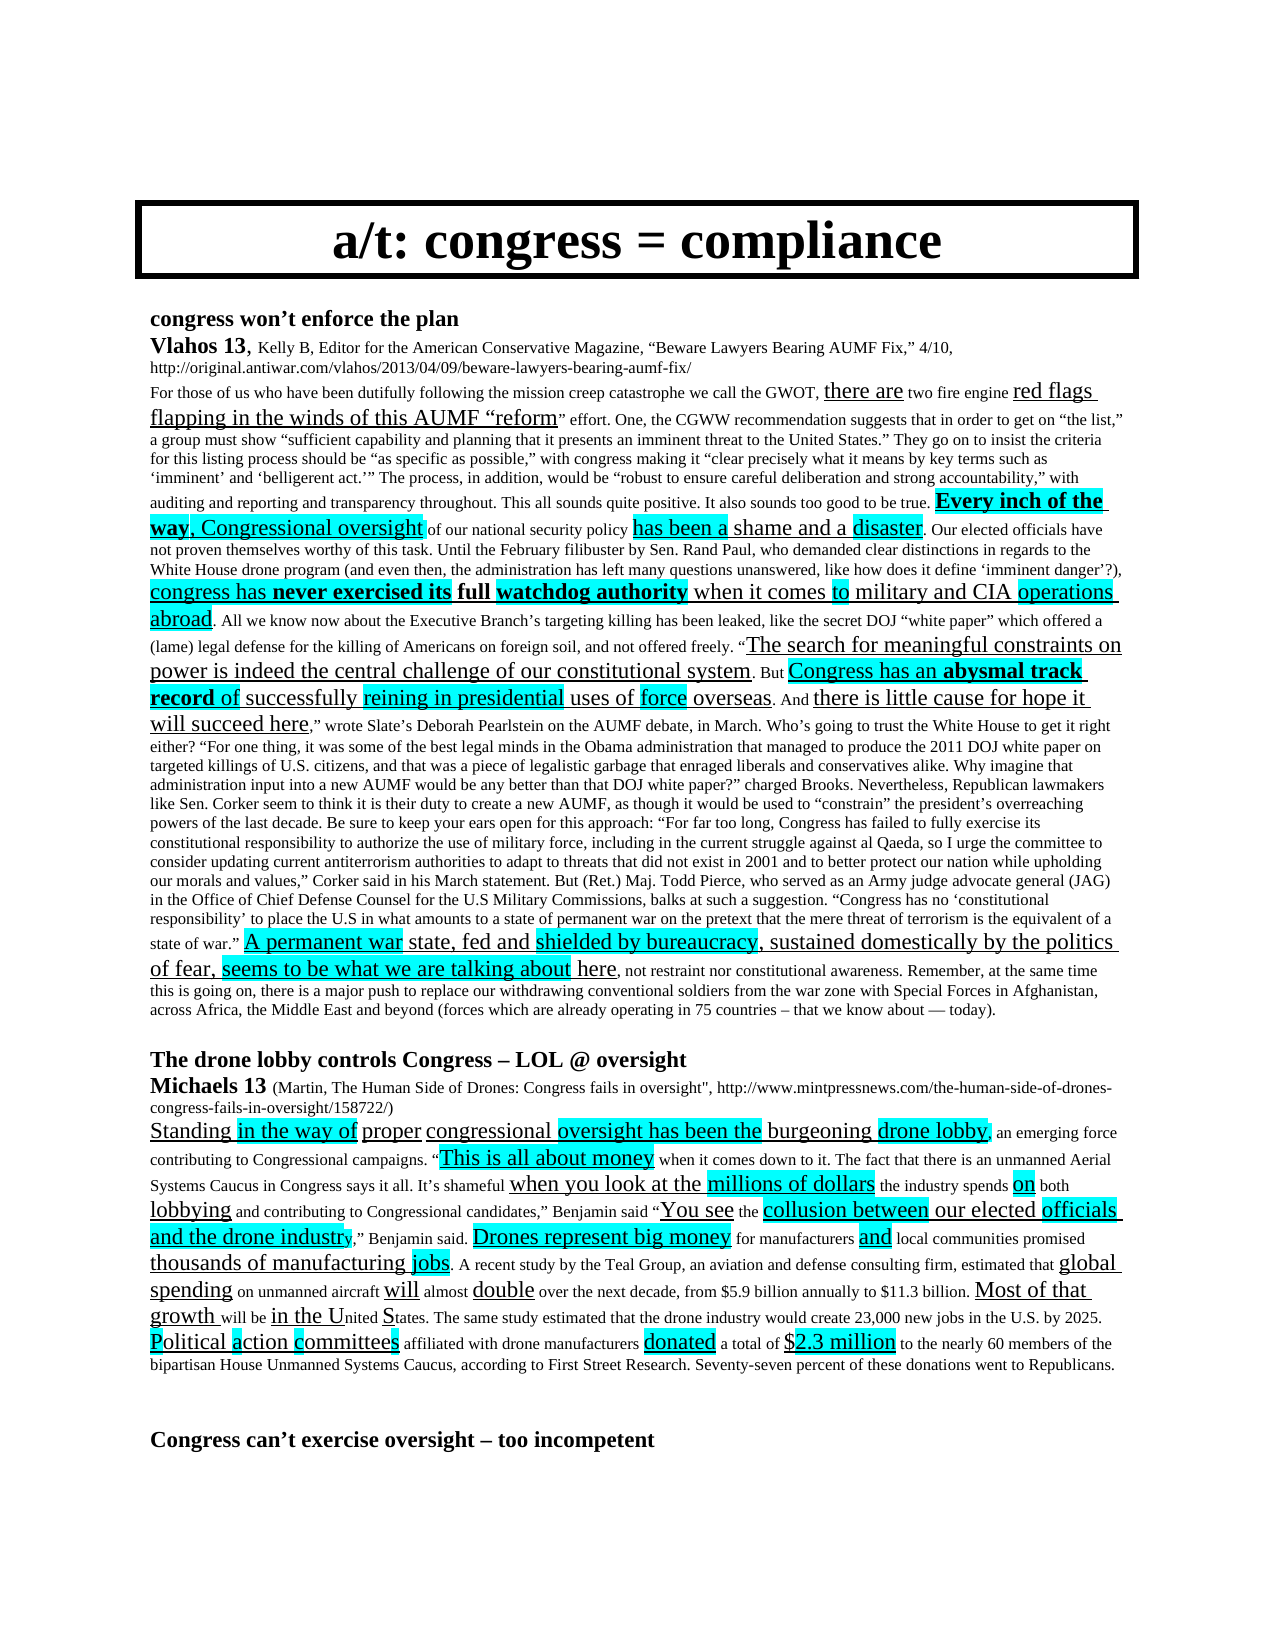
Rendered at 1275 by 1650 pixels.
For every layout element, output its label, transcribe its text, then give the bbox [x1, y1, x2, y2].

text Vlahos 13, Kelly B, Editor for the American Conservative Magazine, “Beware Lawyers Bearing AUMF Fix,” 4/10, http://original.antiwar.com/vlahos/2013/04/09/beware-lawyers-bearing-aumf-fix/ [150, 332, 1125, 377]
text The drone lobby controls Congress – LOL @ oversight [150, 1046, 1125, 1072]
subtitle a/t: congress = compliance [142, 206, 1133, 273]
text Standing in the way of proper congressional oversight has been the burgeoning drone lobby, an emerging force contributing to Congressional campaigns. “This is all about money when it comes down to it. The fact that there is an unmanned Aerial Systems Caucus in Congress says it all. It’s shameful when you look at the millions of dollars the industry spends on both lobbying and contributing to Congressional candidates,” Benjamin said “You see the collusion between our elected officials and the drone industry,” Benjamin said. Drones represent big money for manufacturers and local communities promised thousands of manufacturing jobs. A recent study by the Teal Group, an aviation and defense consulting firm, estimated that global spending on unmanned aircraft will almost double over the next decade, from $5.9 billion annually to $11.3 billion. Most of that growth will be in the United States. The same study estimated that the drone industry would create 23,000 new jobs in the U.S. by 2025. Political action committees affiliated with drone manufacturers donated a total of $2.3 million to the nearly 60 members of the bipartisan House Unmanned Systems Caucus, according to First Street Research. Seventy-seven percent of these donations went to Republicans. [150, 1117, 1125, 1374]
text Michaels 13 (Martin, The Human Side of Drones: Congress fails in oversight", http://www.mintpressnews.com/the-human-side-of-drones-congress-fails-in-oversight/158722/) [150, 1072, 1125, 1117]
text For those of us who have been dutifully following the mission creep catastrophe we call the GWOT, there are two fire engine red flags flapping in the winds of this AUMF “reform” effort. One, the CGWW recommendation suggests that in order to get on “the list,” a group must show “sufficient capability and planning that it presents an imminent threat to the United States.” They go on to insist the criteria for this listing process should be “as specific as possible,” with congress making it “clear precisely what it means by key terms such as ‘imminent’ and ‘belligerent act.’” The process, in addition, would be “robust to ensure careful deliberation and strong accountability,” with auditing and reporting and transparency throughout. This all sounds quite positive. It also sounds too good to be true. Every inch of the way, Congressional oversight of our national security policy has been a shame and a disaster. Our elected officials have not proven themselves worthy of this task. Until the February filibuster by Sen. Rand Paul, who demanded clear distinctions in regards to the White House drone program (and even then, the administration has left many questions unanswered, like how does it define ‘imminent danger’?), congress has never exercised its full watchdog authority when it comes to military and CIA operations abroad. All we know now about the Executive Branch’s targeting killing has been leaked, like the secret DOJ “white paper” which offered a (lame) legal defense for the killing of Americans on foreign soil, and not offered freely. “The search for meaningful constraints on power is indeed the central challenge of our constitutional system. But Congress has an abysmal track record of successfully reining in presidential uses of force overseas. And there is little cause for hope it will succeed here,” wrote Slate’s Deborah Pearlstein on the AUMF debate, in March. Who’s going to trust the White House to get it right either? “For one thing, it was some of the best legal minds in the Obama administration that managed to produce the 2011 DOJ white paper on targeted killings of U.S. citizens, and that was a piece of legalistic garbage that enraged liberals and conservatives alike. Why imagine that administration input into a new AUMF would be any better than that DOJ white paper?” charged Brooks. Nevertheless, Republican lawmakers like Sen. Corker seem to think it is their duty to create a new AUMF, as though it would be used to “constrain” the president’s overreaching powers of the last decade. Be sure to keep your ears open for this approach: “For far too long, Congress has failed to fully exercise its constitutional responsibility to authorize the use of military force, including in the current struggle against al Qaeda, so I urge the committee to consider updating current antiterrorism authorities to adapt to threats that did not exist in 2001 and to better protect our nation while upholding our morals and values,” Corker said in his March statement. But (Ret.) Maj. Todd Pierce, who served as an Army judge advocate general (JAG) in the Office of Chief Defense Counsel for the U.S Military Commissions, balks at such a suggestion. “Congress has no ‘constitutional responsibility’ to place the U.S in what amounts to a state of permanent war on the pretext that the mere threat of terrorism is the equivalent of a state of war.” A permanent war state, fed and shielded by bureaucracy, sustained domestically by the politics of fear, seems to be what we are talking about here, not restraint nor constitutional awareness. Remember, at the same time this is going on, there is a major push to replace our withdrawing conventional soldiers from the war zone with Special Forces in Afghanistan, across Africa, the Middle East and beyond (forces which are already operating in 75 countries – that we know about — today). [150, 377, 1125, 1019]
text Congress can’t exercise oversight – too incompetent [150, 1427, 1125, 1453]
text congress won’t enforce the plan [150, 305, 1125, 332]
